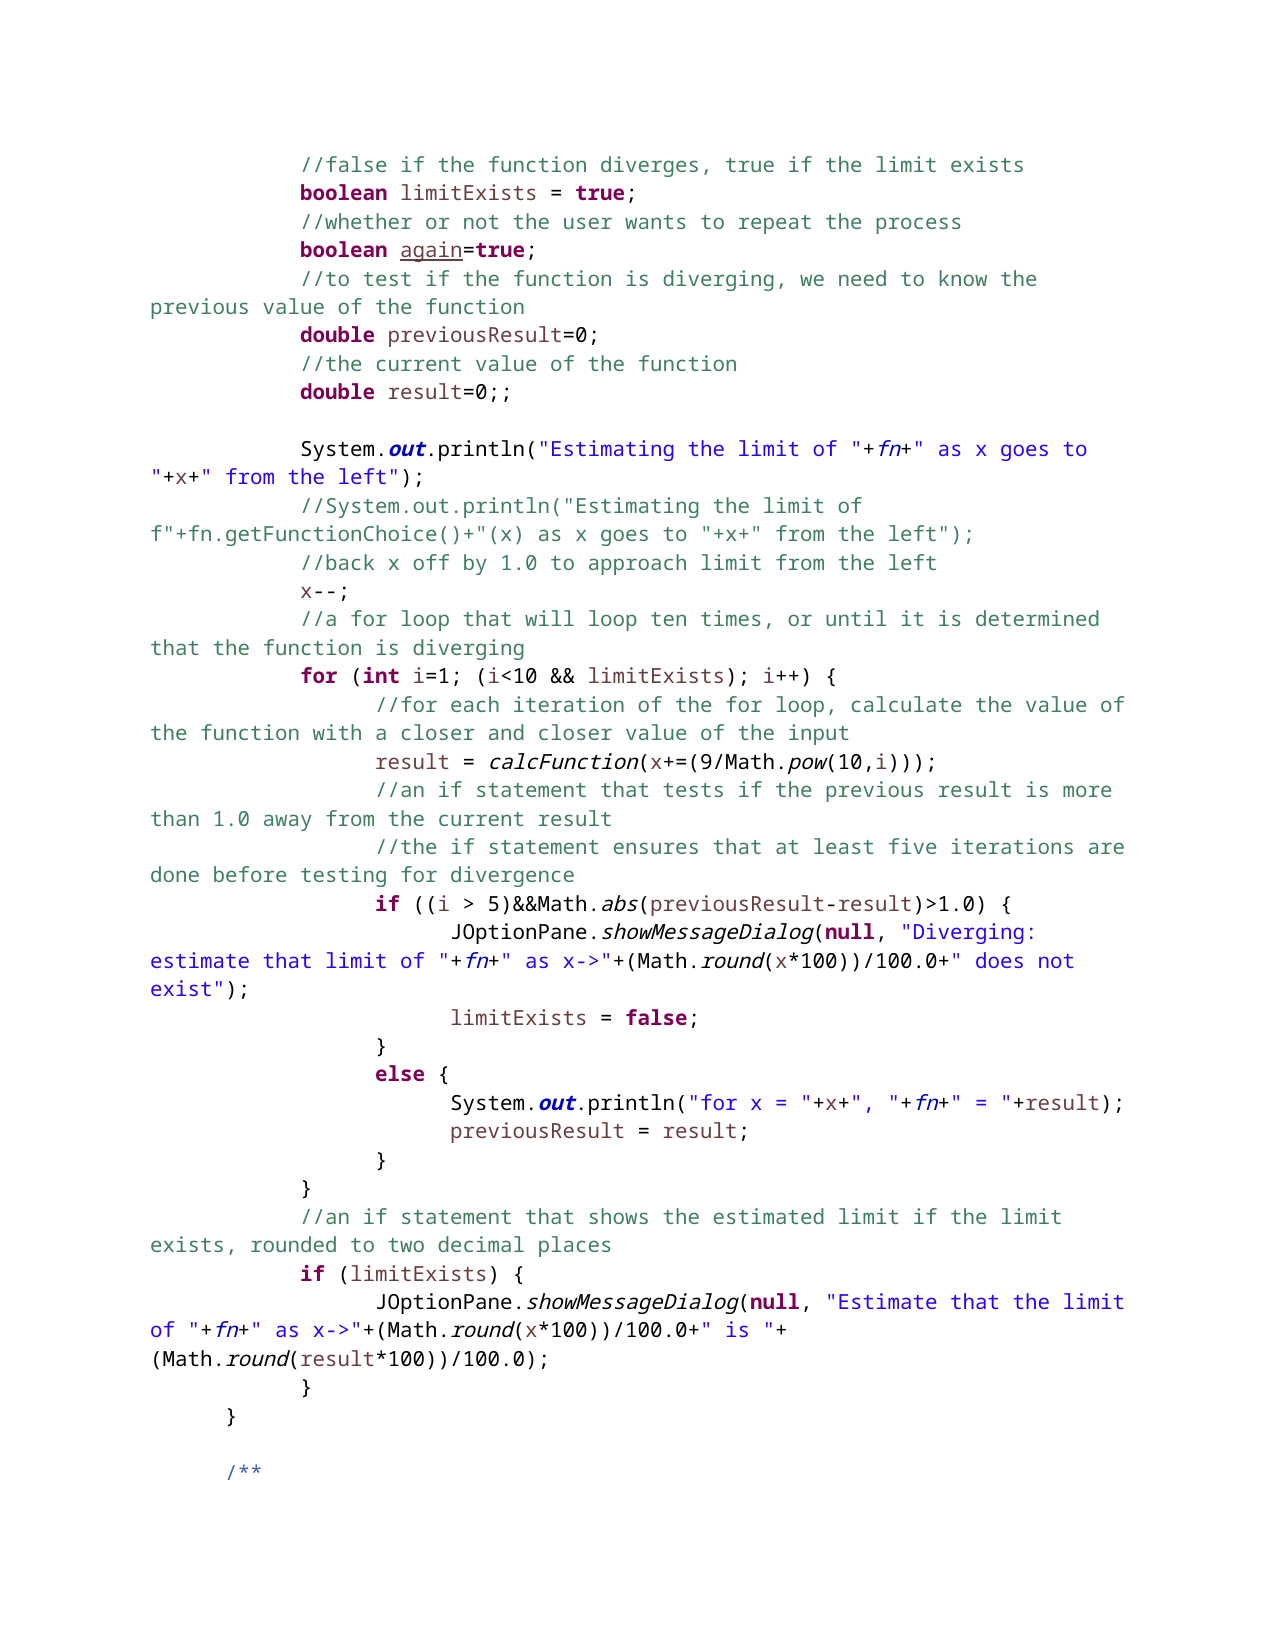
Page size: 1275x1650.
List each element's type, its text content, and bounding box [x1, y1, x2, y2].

text //for each iteration of the for loop, calculate the value of the function with a closer and closer value of the input [150, 690, 1125, 747]
text result = calcFunction(x+=(9/Math.pow(10,i))); [150, 747, 1125, 775]
text } [150, 1401, 1125, 1429]
text /** [150, 1458, 1125, 1486]
text //an if statement that tests if the previous result is more than 1.0 away from the current result [150, 775, 1125, 832]
text //false if the function diverges, true if the limit exists [150, 150, 1125, 178]
text limitExists = false; [150, 1003, 1125, 1031]
text JOptionPane.showMessageDialog(null, "Estimate that the limit of "+fn+" as x->"+(Math.round(x*100))/100.0+" is "+(Math.round(result*100))/100.0); [150, 1287, 1125, 1372]
text } [150, 1372, 1125, 1401]
text //to test if the function is diverging, we need to know the previous value of the function [150, 264, 1125, 321]
text else { [150, 1059, 1125, 1088]
text for (int i=1; (i<10 && limitExists); i++) { [150, 661, 1125, 690]
text //System.out.println("Estimating the limit of f"+fn.getFunctionChoice()+"(x) as x goes to "+x+" from the left"); [150, 491, 1125, 548]
text //the if statement ensures that at least five iterations are done before testing for divergence [150, 832, 1125, 889]
text if ((i > 5)&&Math.abs(previousResult-result)>1.0) { [150, 889, 1125, 917]
text JOptionPane.showMessageDialog(null, "Diverging: estimate that limit of "+fn+" as x->"+(Math.round(x*100))/100.0+" does not exist"); [150, 917, 1125, 1003]
text } [150, 1145, 1125, 1173]
text double result=0;; [150, 377, 1125, 406]
text if (limitExists) { [150, 1259, 1125, 1287]
text System.out.println("Estimating the limit of "+fn+" as x goes to "+x+" from the left"); [150, 434, 1125, 491]
text } [150, 1031, 1125, 1059]
text //the current value of the function [150, 349, 1125, 377]
text } [150, 1173, 1125, 1202]
text previousResult = result; [150, 1116, 1125, 1145]
text x--; [150, 576, 1125, 604]
text boolean limitExists = true; [150, 178, 1125, 207]
text //whether or not the user wants to repeat the process [150, 207, 1125, 235]
text //an if statement that shows the estimated limit if the limit exists, rounded to two decimal places [150, 1202, 1125, 1259]
text //back x off by 1.0 to approach limit from the left [150, 548, 1125, 576]
text boolean again=true; [150, 235, 1125, 264]
text System.out.println("for x = "+x+", "+fn+" = "+result); [150, 1088, 1125, 1116]
text double previousResult=0; [150, 321, 1125, 349]
text //a for loop that will loop ten times, or until it is determined that the function is diverging [150, 604, 1125, 661]
